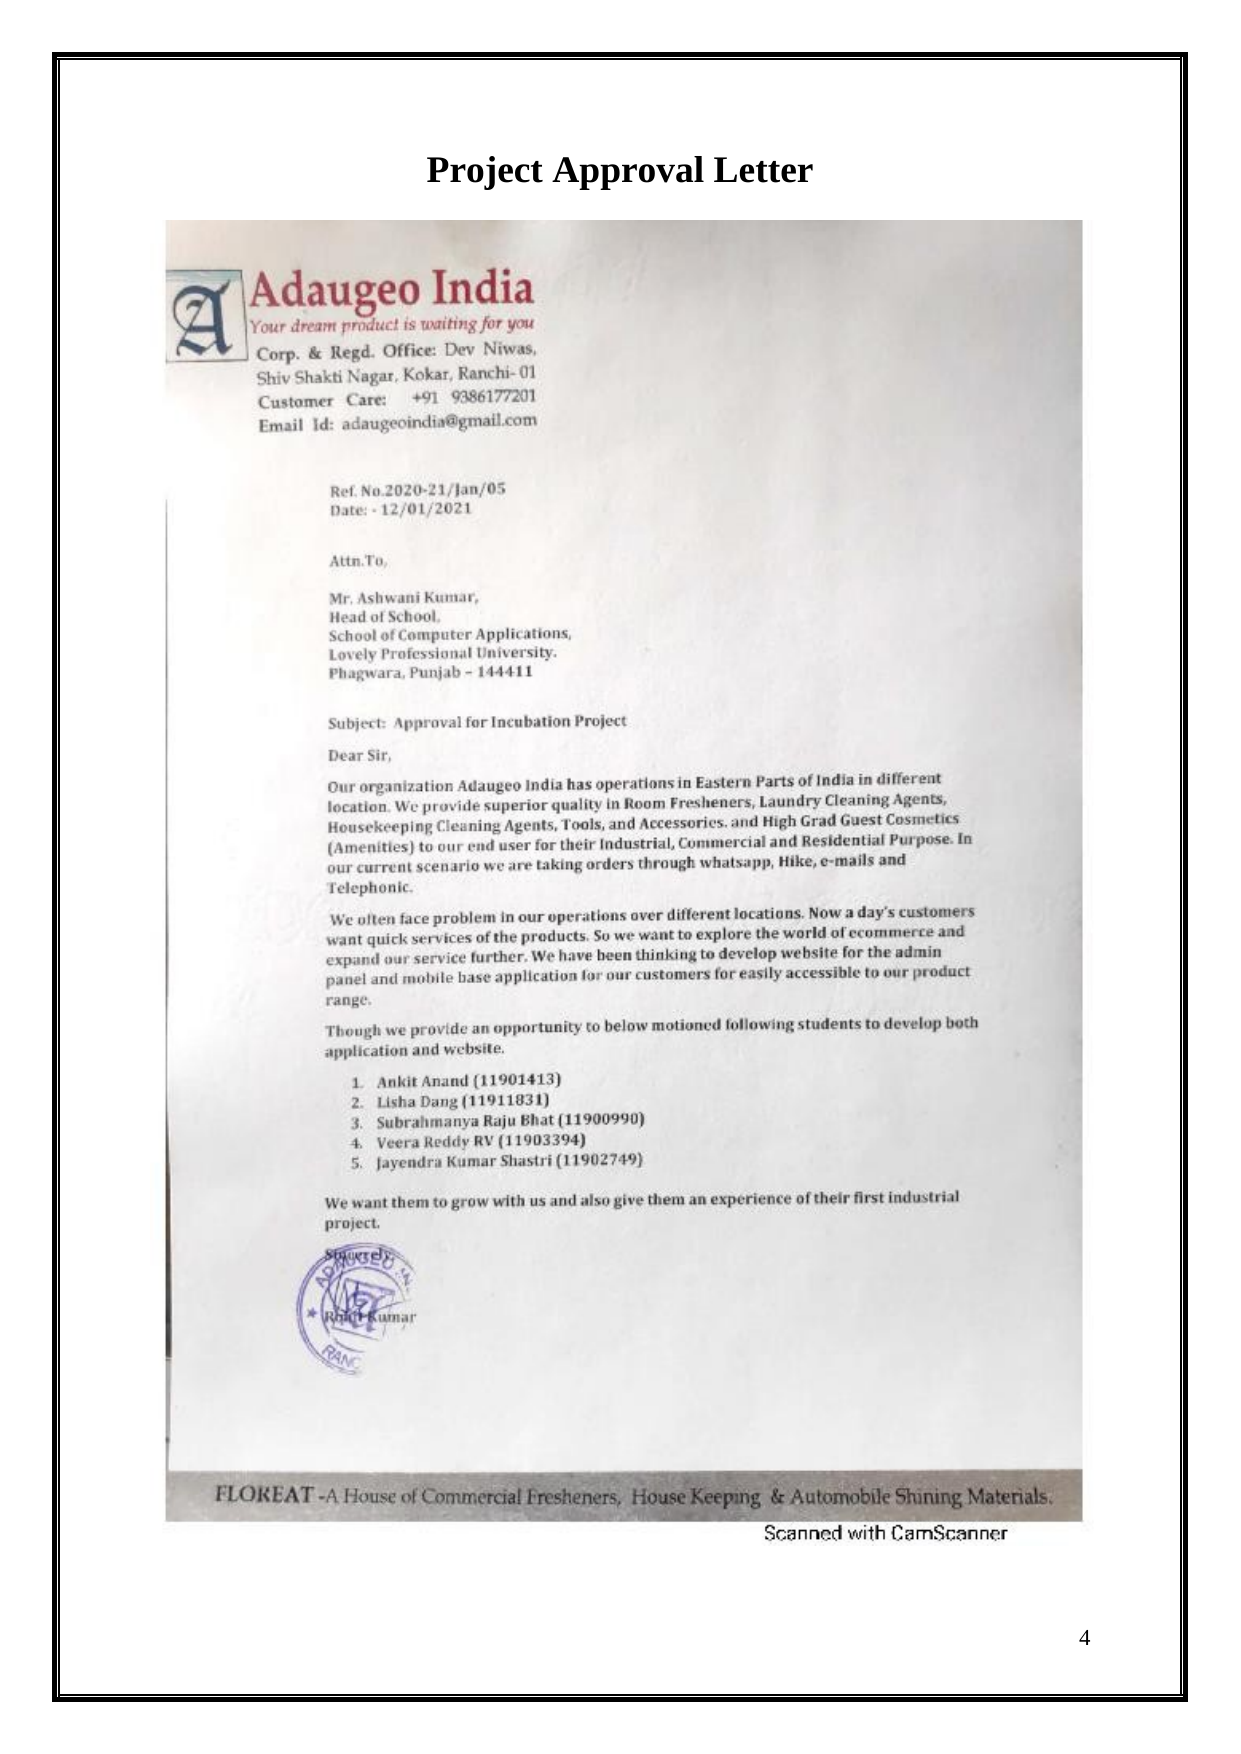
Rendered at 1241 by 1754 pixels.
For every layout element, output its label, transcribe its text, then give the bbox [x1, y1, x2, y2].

picture [150, 220, 1094, 1546]
text Project Approval Letter [297, 148, 943, 191]
